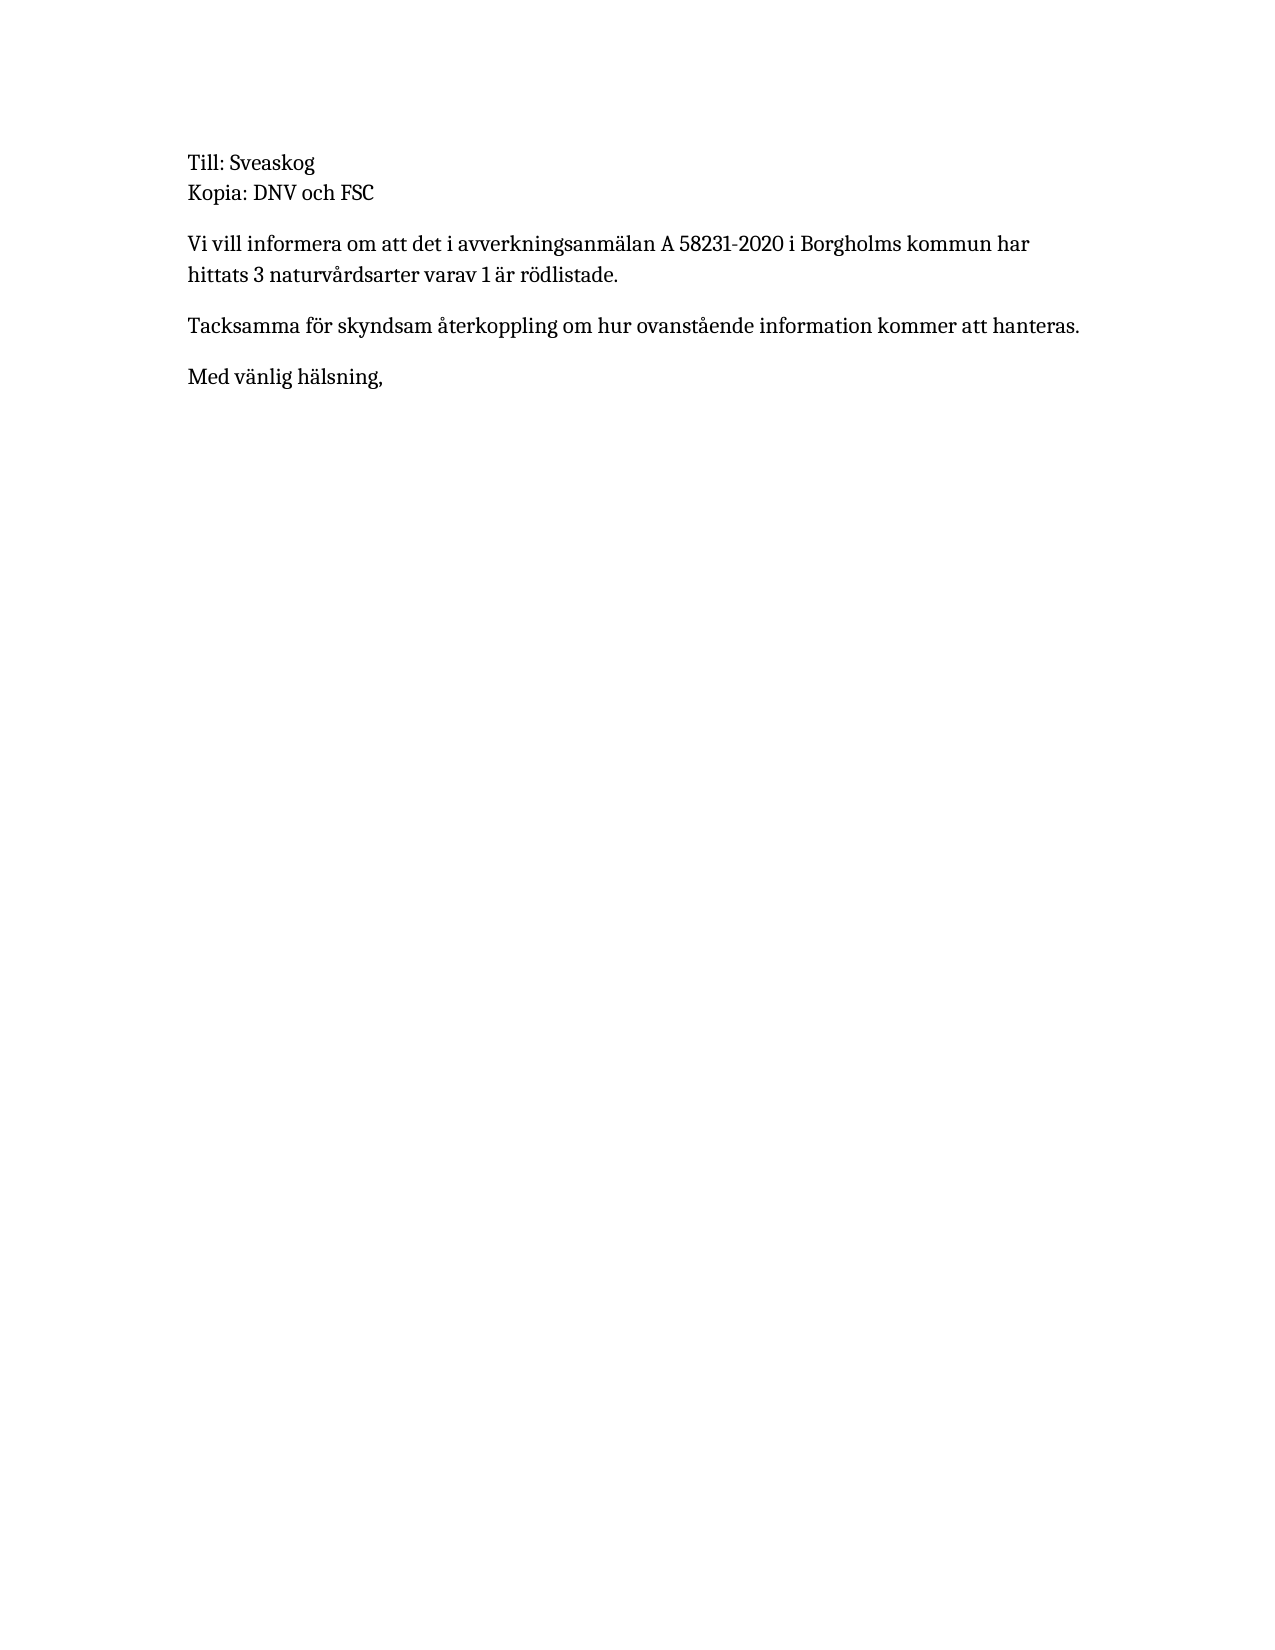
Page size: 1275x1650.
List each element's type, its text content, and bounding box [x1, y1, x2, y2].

text Vi vill informera om att det i avverkningsanmälan A 58231-2020 i Borgholms kommun har hittats 3 naturvårdsarter varav 1 är rödlistade. [187, 231, 1087, 288]
text Med vänlig hälsning, [187, 363, 1087, 420]
text Tacksamma för skyndsam återkoppling om hur ovanstående information kommer att hanteras. [187, 312, 1087, 339]
text Till: Sveaskog Kopia: DNV och FSC [187, 150, 1087, 207]
